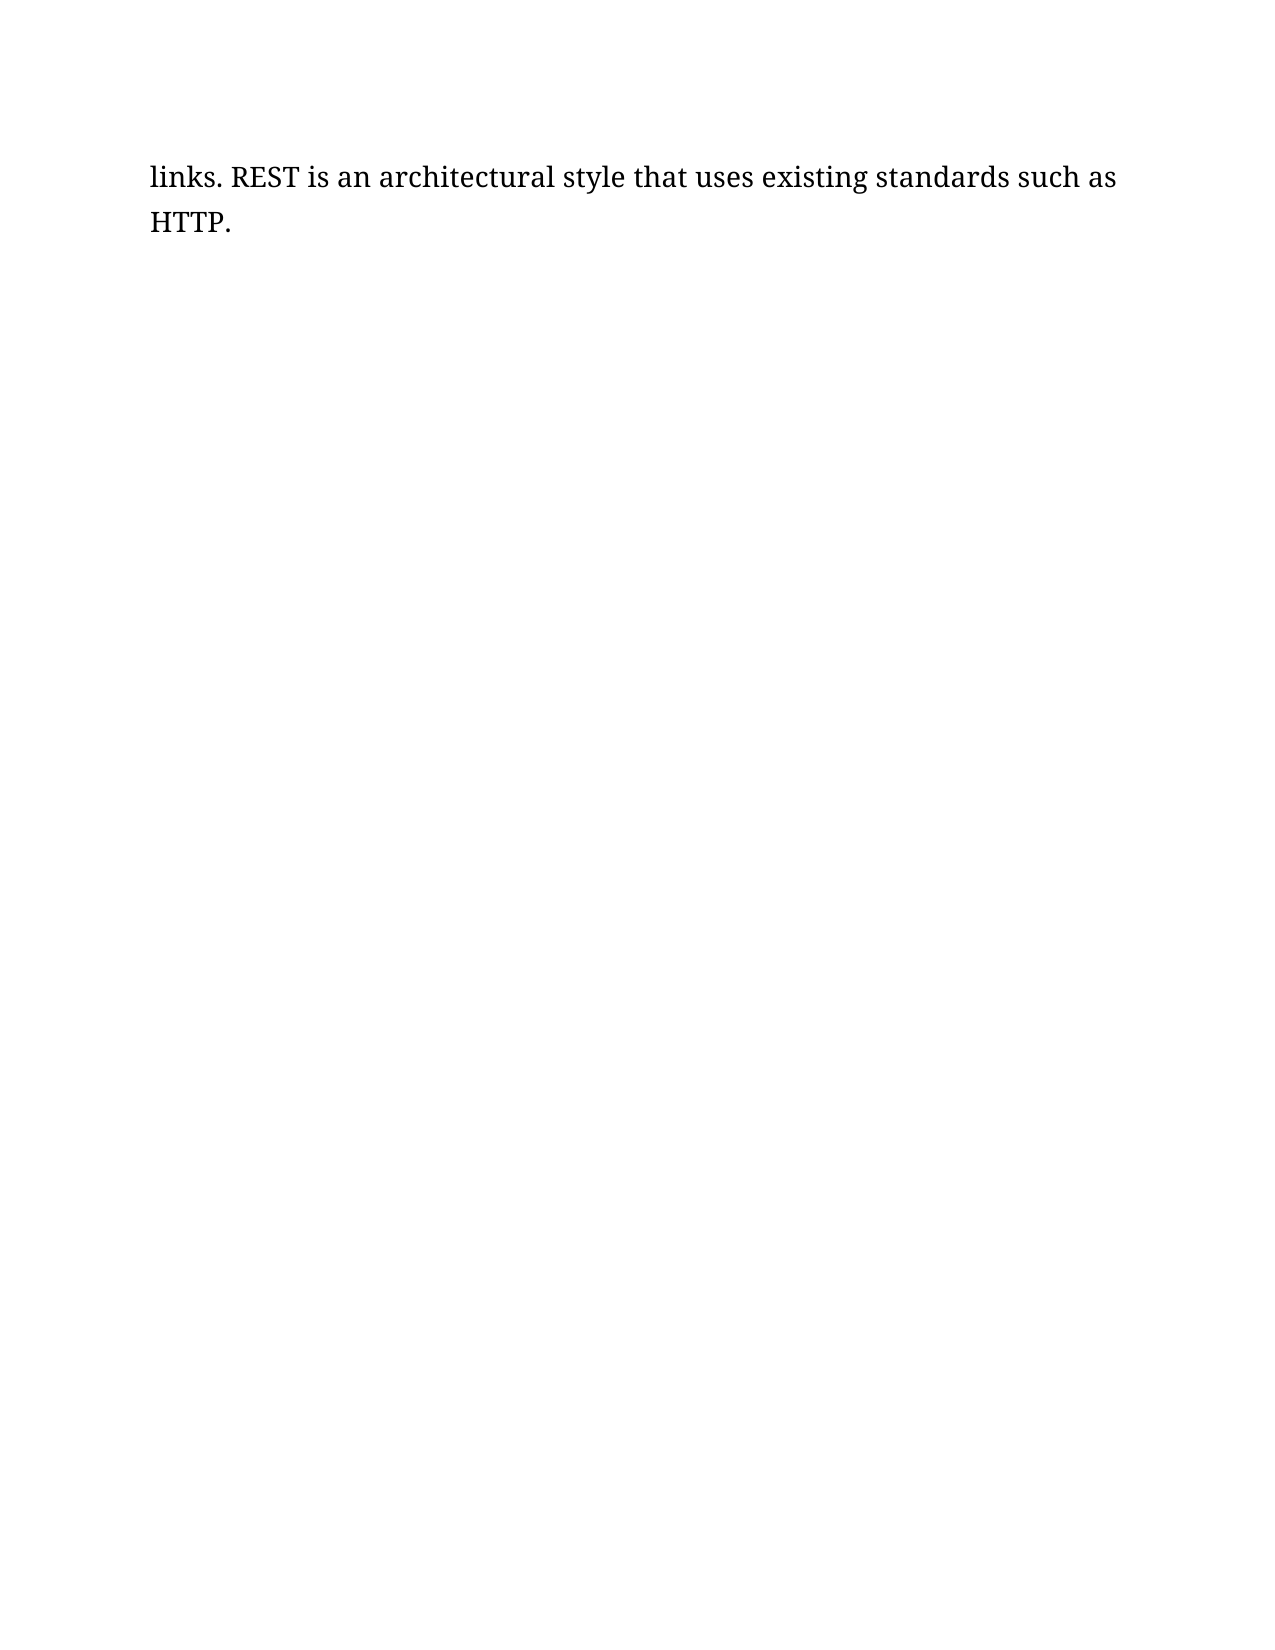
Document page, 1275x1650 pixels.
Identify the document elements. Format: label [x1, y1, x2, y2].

text [150, 150, 1125, 241]
